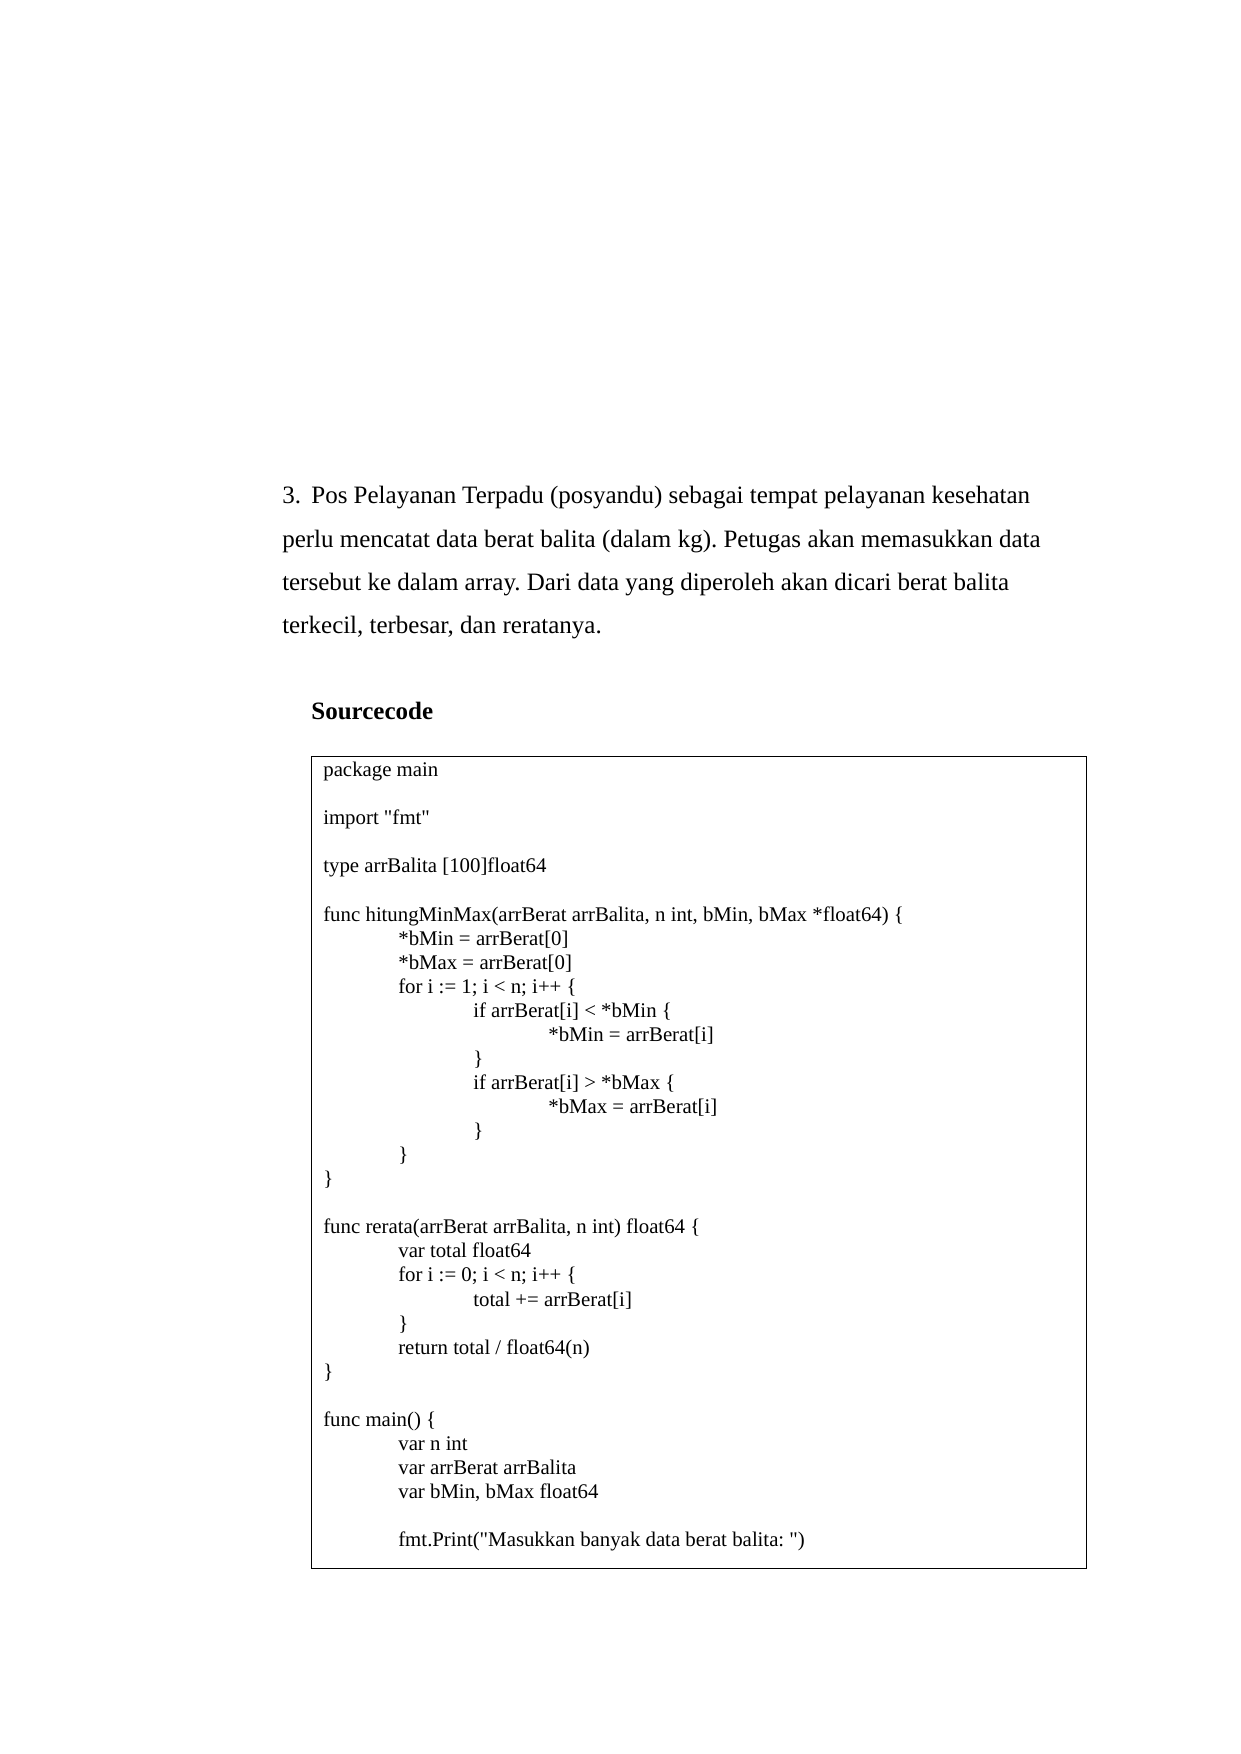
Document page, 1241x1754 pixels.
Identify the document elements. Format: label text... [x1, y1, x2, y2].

list Sourcecode [236, 696, 1063, 725]
list Pos Pelayanan Terpadu (posyandu) sebagai tempat pelayanan kesehatan perlu mencatat data berat balita (dalam kg). Petugas akan memasukkan data tersebut ke dalam array. Dari data yang diperoleh akan dicari berat balita terkecil, terbesar, dan reratanya. [282, 481, 1063, 639]
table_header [312, 757, 1086, 1568]
